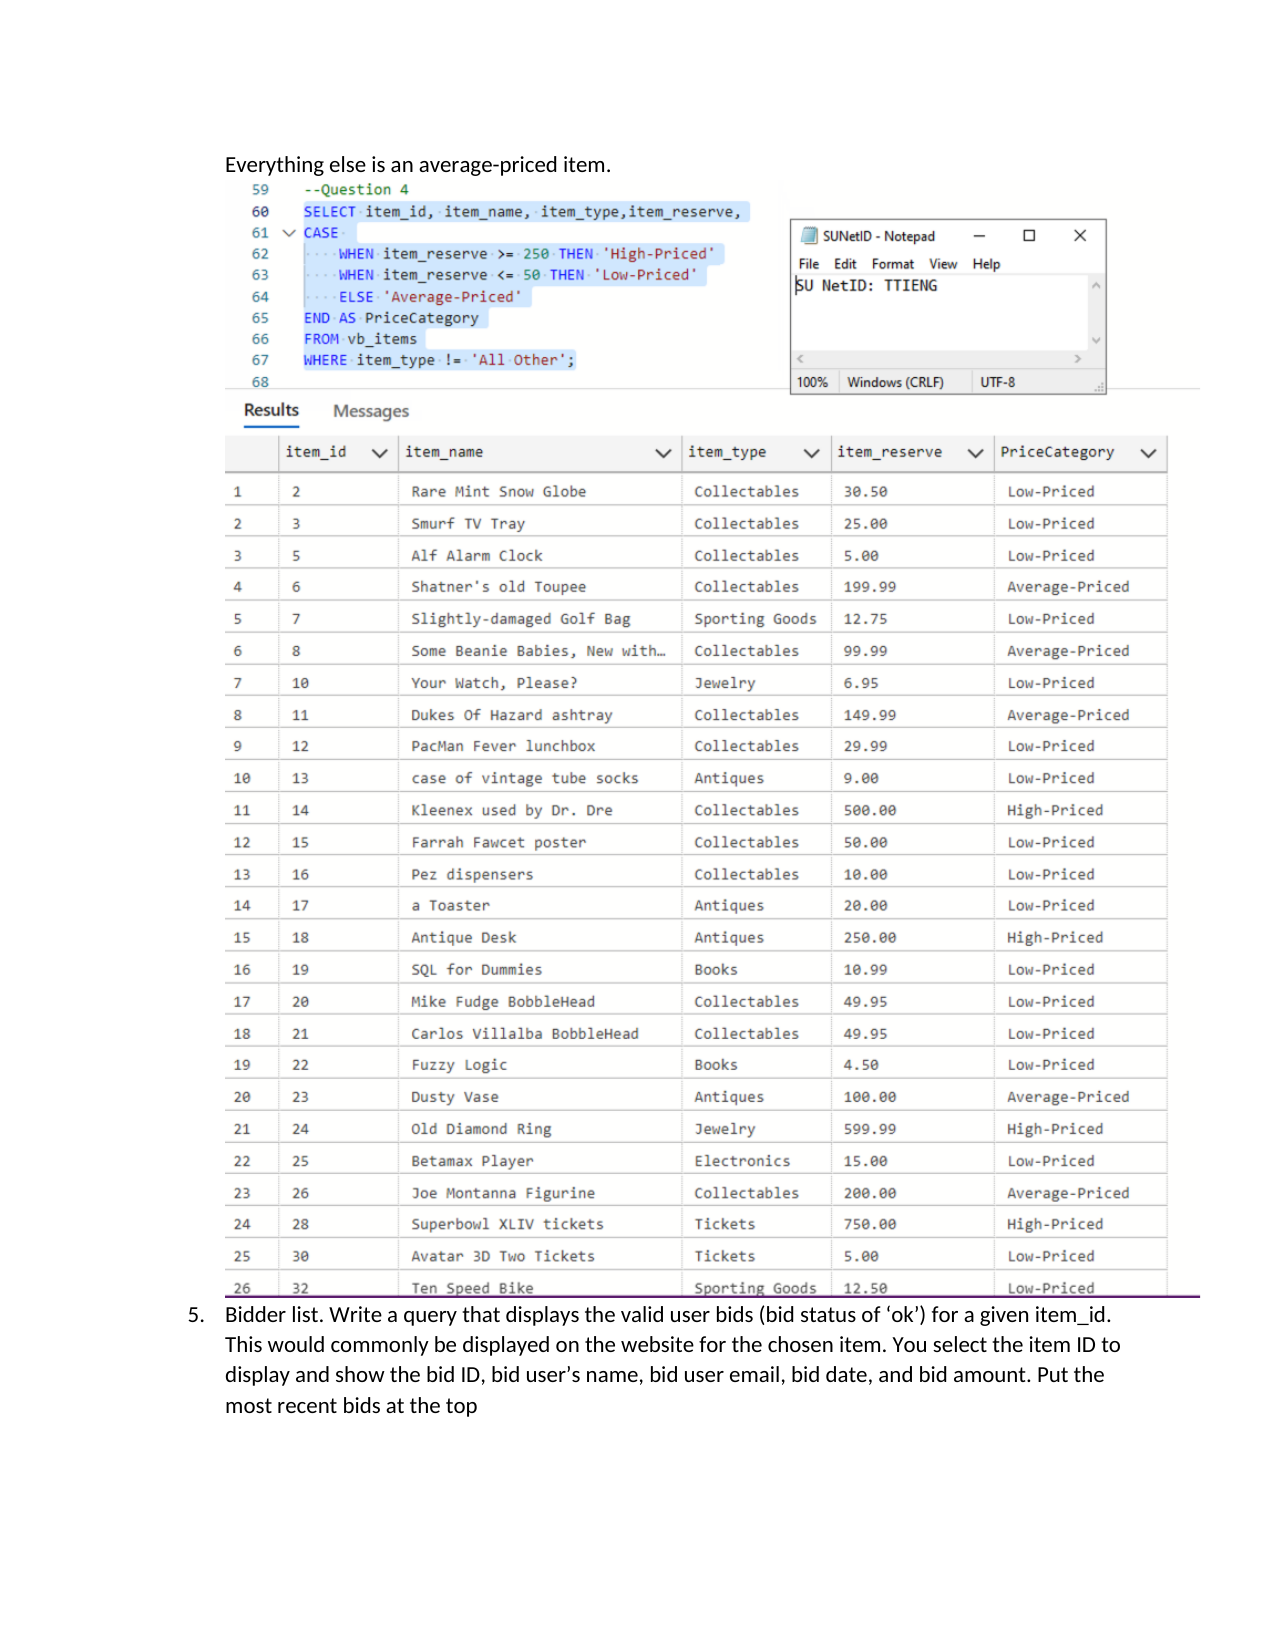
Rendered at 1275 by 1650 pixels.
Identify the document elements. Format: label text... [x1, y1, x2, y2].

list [187, 1300, 1125, 1419]
picture [225, 180, 1200, 1298]
